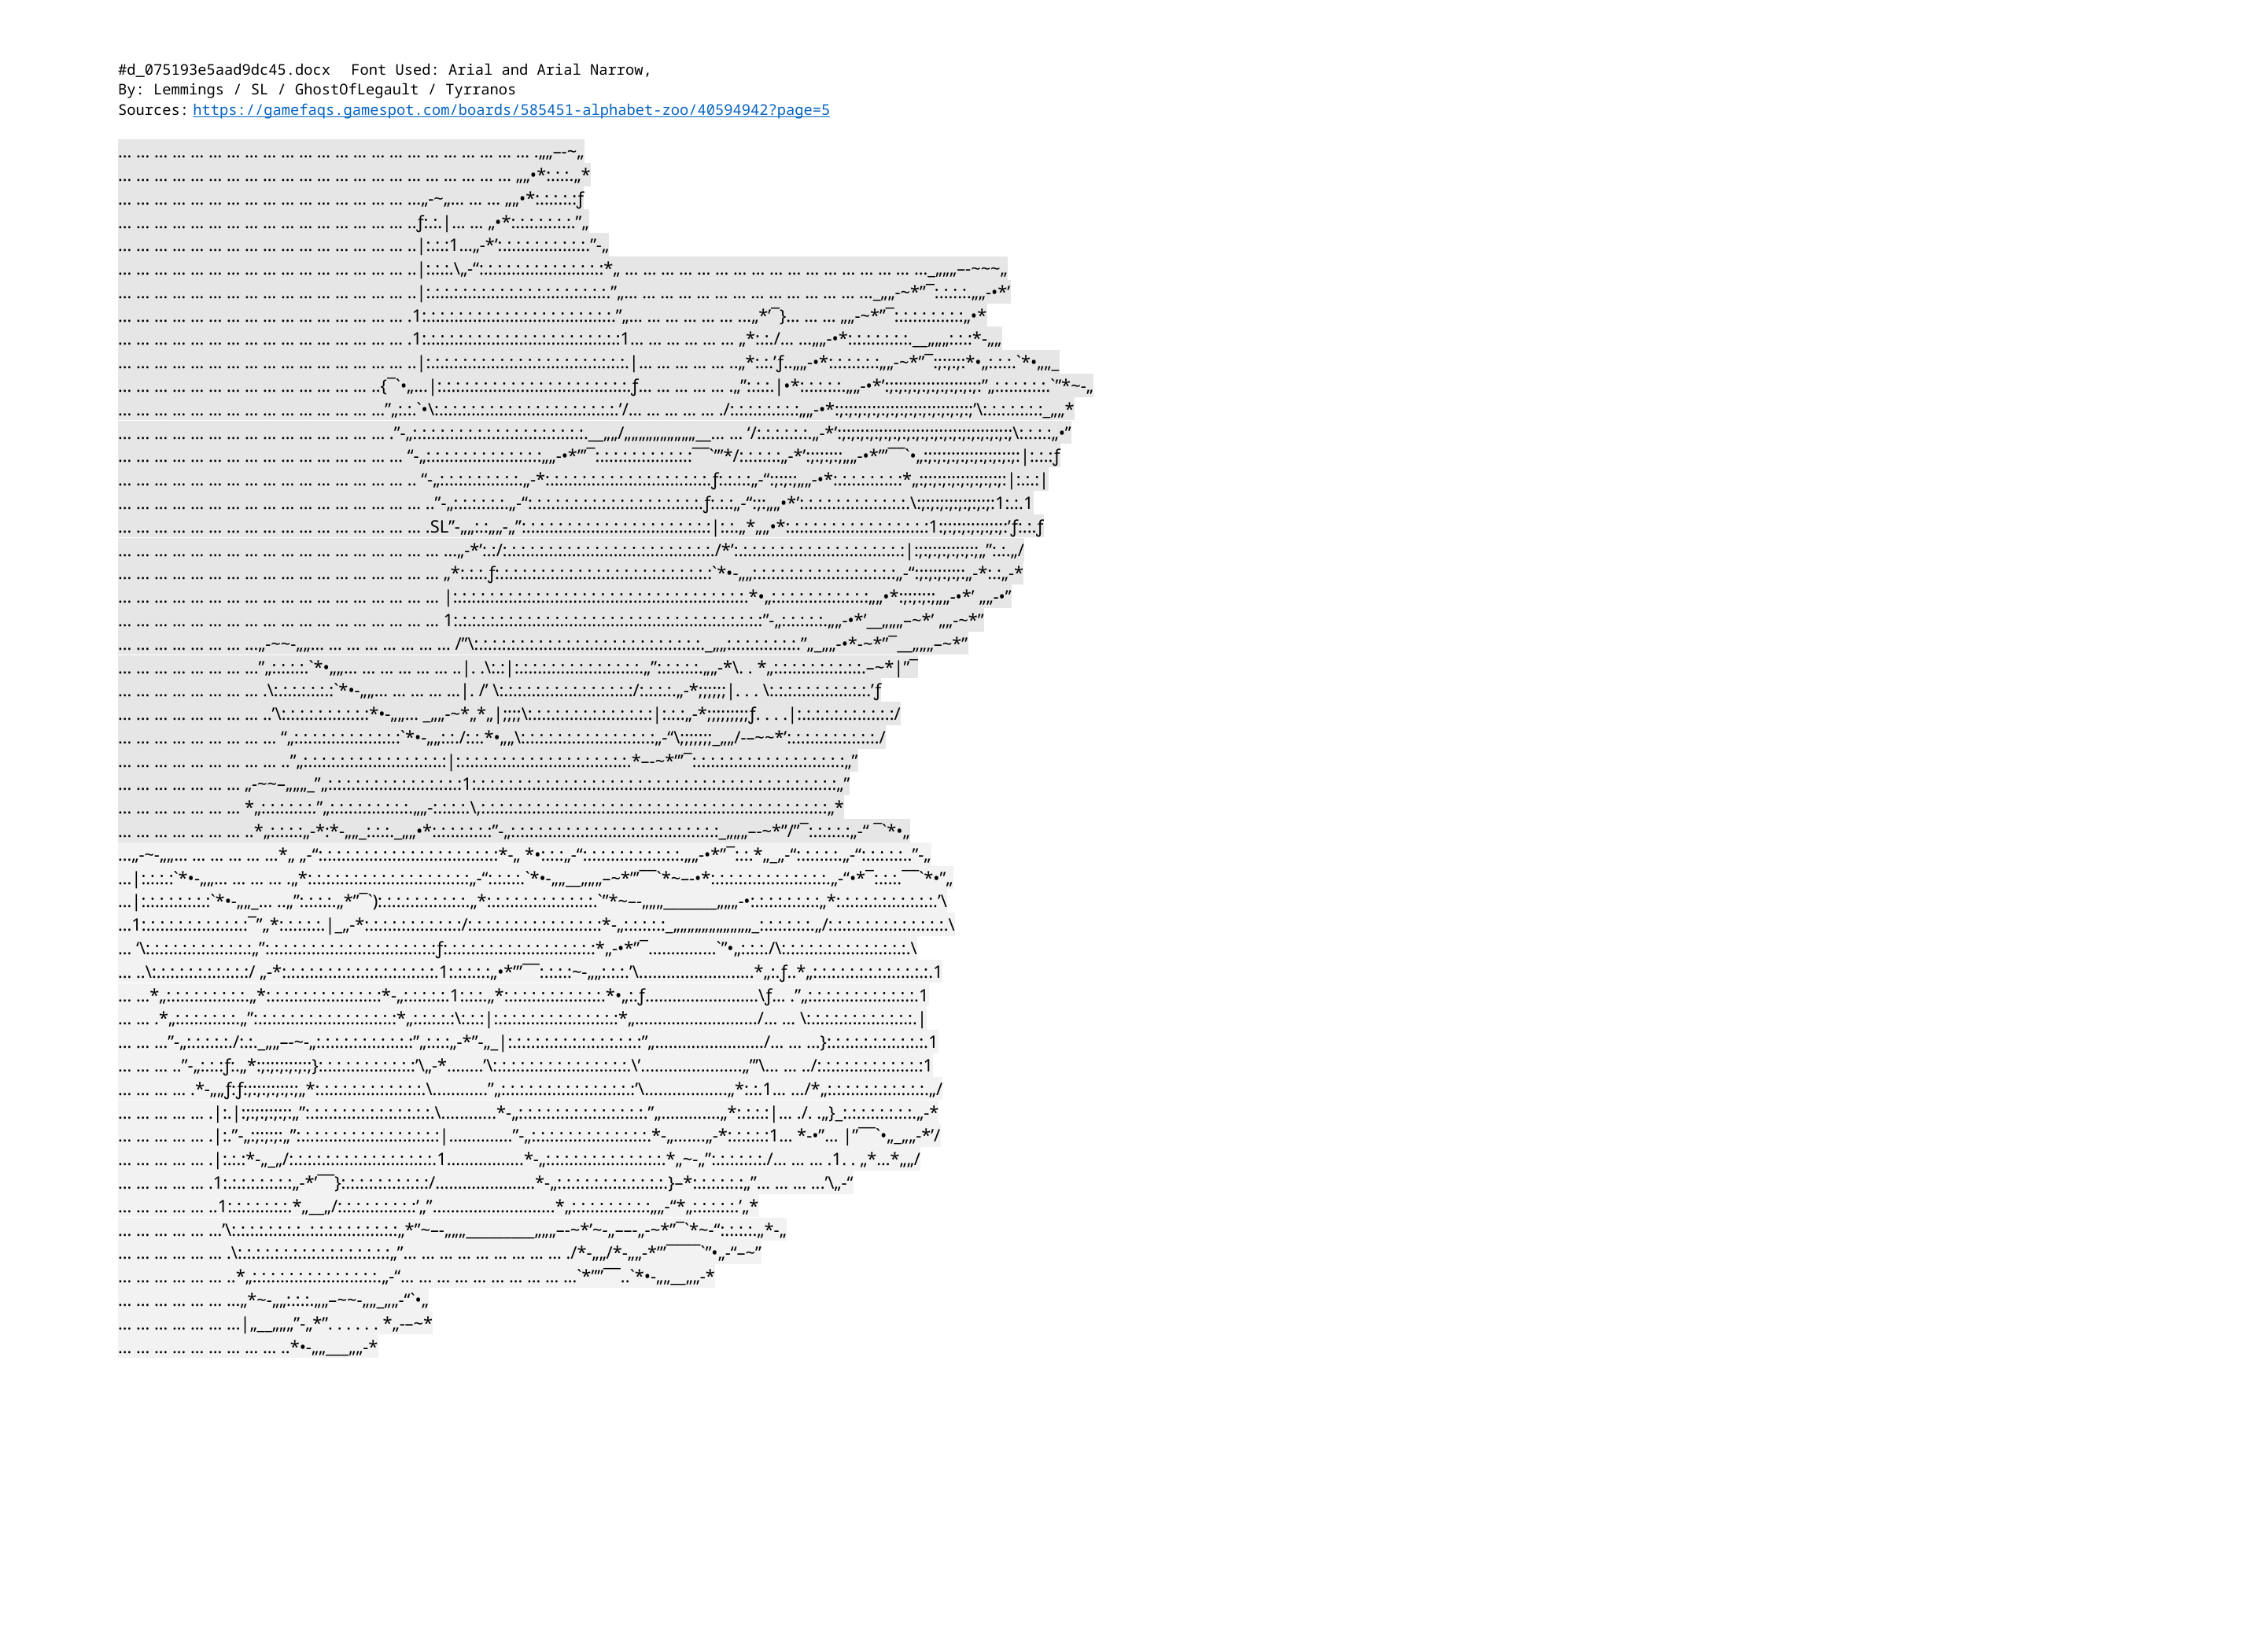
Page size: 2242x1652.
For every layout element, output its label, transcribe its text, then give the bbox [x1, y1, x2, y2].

text … … … … … … … … … … … … … … … … … … … … … … … .„„–-~„ … … … … … … … … … … … … … … … … … … … … … … „„•*:.:.:.„* … … … … … … … … … … … … … … … … …„-~„… … … „„•*:.:.:.:.:ƒ … … … … … … … … … … … … … … … … ..ƒ:.:.|… … „•*:.:.:.:.:.:.:.”„ … … … … … … … … … … … … … … … … ..|:.:.:1…„-*’:.:.:.:.:.:.:.:.:.:.”-„ … … … … … … … … … … … … … … … … ..|:.:.:.\„-“:.:.:.:.:.:.:.:.:.:.:.:.:.:*„ … … … … … … … … … … … … … … … … …_„„„–-~~~„ … … … … … … … … … … … … … … … … ..|:.:.:.:.:.:.:.:.:.:.:.:.:.:.:.:.:.:.:.:.”„… … … … … … … … … … … … … ..._„„-~*”¯:.:.:.:.„„-•*’ … … … … … … … … … … … … … … … … .1:.:.:.:.:.:.:.:.:.:.:.:.:.:.:.:.:.:.:.:.:.”„… … … … … … ...„*’¯}… … … „„-~*”¯:.:.:.:.:.:.:.:„•* … … … … … … … … … … … … … … … … .1:.:.:.:.:.:.:.:.:.:.:.:.:.:.:.:.:.:.:.:.:.:1… … … … … … „*:.:./… ...„„-•*:.:.:.:.:.:.:.__„„„:.:.:*-„„ … … … … … … … … … … … … … … … … ..|:.:.:.:.:.:.:.:.:.:.:.:.:.:.:.:.:.:.:.:.:.:.|… … … … … ..„*:.:.’ƒ..„„-•*:.:.:.:.:.:„„-~*”¯:;:;:;:*•„:.:.:.`*•„„_ … … … … … … … … … … … … … … ..{¯`•„...|:.:.:.:.:.:.:.:.:.:.:.:.:.:.:.:.:.:.:.:.:.ƒ… … … … … .„”:.:.:.|•*:.:.:.:.:.„„-•*’:;:;:;:;:;:;:;:;:;:;:”„:.:.:.:.:.:.`”*~-„ … … … … … … … … … … … … … … …”„:.:.`•\:.:.:.:.:.:.:.:.:.:.:.:.:.:.:.:.:.:.:.:.’/… … … … … ./:.:.:.:.:.:.:.:„„-•*:;:;:;:;:;:;:;:;:;:;:;:;:;:;:;’\:.:.:.:.:.:.:_„„* … … … … … … … … … … … … … … … .”-„:.:.:.:.:.:.:.:.:.:.:.:.:.:.:.:.:.:.:.__„„/„„„„„„„„„„__... … ‘/:.:.:.:.:.:.„-*’:;:;:;:;:;:;:;:;:;:;:;:;:;:;:;:;:;:;:;\:.:.:.:„•” … … … … … … … … … … … … … … … … “-„:.:.:.:.:.:.:.:.:.:.:.:.:„„-•*”’¯:.:.:.:.:.:.:.:.:.:.:¯¯`”’*/:.:.:.:.:„-*’:;:;:;:;„„-•*”’¯¯`•„:;:;:;:;:;:;:;:;:;:;:|:.:.:ƒ … … … … … … … … … … … … … … … … .. “-„:.:.:.:.:.:.:.:.:.„-*:.:.:.:.:.:.:.:.:.:.:.:.:.:.:.:.:.:.ƒ:.:.:.:„-“:;:;:;„„-•*:.:.:.:.:.:.:.:*„:;:;:;:;:;:;:;:;:;:|:.:.:| … … … … … … … … … … … … … … … … … ..”-„:.:.:.:.:.:.„-“:.:.:.:.:.:.:.:.:.:.:.:.:.:.:.:.:.:.:.ƒ:.:.:„-“:;:„„•*’:.:.:.:.:.:.:.:.:.:.:.:.\:;:;:;:;:;:;:;:;:1:.:.1 … … … … … … … … … … … … … … … … … .SL”-„„:.:„„-„”:.:.:.:.:.:.:.:.:.:.:.:.:.:.:.:.:.:.:.:.:|:.:.„*„„•*:.:.:.:.:.:.:.:.:.:.:.:.:.:.:.:1:;:;:;:;:;:;:;:’ƒ:.:.ƒ … … … … … … … … … … … … … … … … … … …„-*’:.:/:.:.:.:.:.:.:.:.:.:.:.:.:.:.:.:.:.:.:.:.:.:.:./*’:.:.:.:.:.:.:.:.:.:.:.:.:.:.:.:.:.:.:|:;:;:;:;:;:;:;„”:.:.„/ … … … … … … … … … … … … … … … … … … „*:.:.:.ƒ:.:.:.:.:.:.:.:.:.:.:.:.:.:.:.:.:.:.:.:.:.:.:.:`*•-„„:.:.:.:.:.:.:.:.:.:.:.:.:.:.:.:„-“:;:;:;:;:;:„-*:.:„-* … … … … … … … … … … … … … … … … … … |:.:.:.:.:.:.:.:.:.:.:.:.:.:.:.:.:.:.:.:.:.:.:.:.:.:.:.:.:.:.:.:.*•„:.:.:.:.:.:.:.:.:.:.:„„•*:;:;:;:;„„-•*’ „„-•” … … … … … … … … … … … … … … … … … … 1:.:.:.:.:.:.:.:.:.:.:.:.:.:.:.:.:.:.:.:.:.:.:.:.:.:.:.:.:.:.:.:.:.:”-„:.:.:.:.:.„„-•*’__„„„–~*’ „„-~*” … … … … … … … …„-~~-„„… … … … … … … … /”\:.:.:.:.:.:.:.:.:.:.:.:.:.:.:.:.:.:.:.:.:.:.:.:.:._„„:.:.:.:.:.:.:.:.”„_„„-•*-~*”¯__„„„–~*” … … … … … … … ...”„:.:.:.:.`*•„„… … … … … … ..|. .\:.:|:.:.:.:.:.:.:.:.:.:.:.:.:.:.„”:.:.:.:.:.„„-*\. . *„:.:.:.:.:.:.:.:.:.:.–~*|”¯ … … … … … … … … .\:.:.:.:.:.:.:`*•-„„… … … … …|. /’ \:.:.:.:.:.:.:.:.:.:.:.:.:.:.:/:.:.:.:.„-*;;;;;;|. . . \:.:.:.:.:.:.:.:.:.:.:.’ƒ … … … … … … … … ..’\:.:.:.:.:.:.:.:.:.:*•-„„… _„„-~*„*„|;;;;\:.:.:.:.:.:.:.:.:.:.:.:.:.:|:.:.:„-*;;;;;;;;;ƒ. . . .|:.:.:.:.:.:.:.:.:.:.:/ … … … … … … … … … “„:.:.:.:.:.:.:.:.:.:.:.:`*•-„„:.:./:.:.*•„„\:.:.:.:.:.:.:.:.:.:.:.:.:.:.:„-“\;;;;;;;_„„/-–~~*’:.:.:.:.:.:.:.:.:.:./ … … … … … … … … … ..”„:.:.:.:.:.:.:.:.:.:.:.:.:.:.:.:|:.:.:.:.:.:.:.:.:.:.:.:.:.:.:.:.:.:.:.*–-~*”’¯:.:.:.:.:.:.:.:.:.:.:.:.:.:.:.:.:„” … … … … … … … „-~~–„„„_”„:.:.:.:.:.:.:.:.:.:.:.:.:.:.:1:.:.:.:.:.:.:.:.:.:.:.:.:.:.:.:.:.:.:.:.:.:.:.:.:.:.:.:.:.:.:.:.:.:.:.:.:.:.:.:„” … … … … … … … *„:.:.:.:.:.:.”„:.:.:.:.:.:.:.:.:.„„-:.:.:.:.\,:.:.:.:.:.:.:.:.:.:.:.:.:.:.:.:.:.:.:.:.:.:.:.:.:.:.:.:.:.:.:.:.:.:.:.:.:.:„* … … … … … … … ..*„:.:.:.:„-*:*-„„_:.:.:._„„•*:.:.:.:.:.:.:”-„:.:.:.:.:.:.:.:.:.:.:.:.:.:.:.:.:.:.:.:.:.:.:_„„„–-~*”/”¯:.:.:.:.:„-“ ¯`*•„ [118, 139, 2124, 843]
text …„-~-„„… … … … … ...*„ „-“:.:.:.:.:.:.:.:.:.:.:.:.:.:.:.:.:.:.:.:*-„ *•:.:.:„-“:.:.:.:.:.:.:.:.:.:.:.„„-•*”¯:.:.*„_„-“:.:.:.:.:.„-“:.:.:.:.:..”-„ …|:.:.:.:`*•-„„… … … … .„*:.:.:.:.:.:.:.:.:.:.:.:.:.:.:.:.:.:„-“:.:.:.:.`*•-„„__„„„–~*”’¯¯`*~–-•*:.:.:.:.:.:.:.:.:.:.:.:.:.„-“•*¯:.:.:.¯¯`*•”„ …|:.:.:.:.:.:.:.:`*•-„„_... ..„”:.:.:.:.„*”¯`):.:.:.:.:.:.:.:.:.:.„*:.:.:.:.:.:.:.:.:.:.:.:.`”*~–-„„„_______„„„-•:.:.:.:.:.:.:.:„*:.:.:.:.:.:.:.:.:.:.:.’\ …1:.:.:.:.:.:.:.:.:.:.:.:¯”„*:.:.:.:.:.|_„-*:.:.:.:.:.:.:.:.:.:.:/:.:.:.:.:.:.:.:.:.:.:.:.:.:.:*-„:.:.:.:.:_„„„„„„„„„„„_:.:.:.:.:.:.„/:.:.:.:.:.:.:.:.:.:.:.:.:.\ … ‘\:.:.:.:.:.:.:.:.:.:.:.:„”:.:.:.:.:.:.:.:.:.:.:.:.:.:.:.:.:.:.:ƒ:.:.:.:.:.:.:.:.:.:.:.:.:.:.:.:.:*„-•*”¯……………`”•„:.:.:./\:.:.:.:.:.:.:.:.:.:.:.:.:.:.\ … ..\:.:.:.:.:.:.:.:.:.:.:/ „-*:.:.:.:.:.:.:.:.:.:.:.:.:.:.:.:.:.1:.:.:.:.:„•*”’¯¯:.:.:.:~-„„:.:.:.’\.........................*„:.ƒ..*„:.:.:.:.:.:.:.:.:.:.:.:.:.1 … …*„:.:.:.:.:.:.:.:.:.„*:.:.:.:.:.:.:.:.:.:.:.:.:*-„:.:.:.:.:.1:.:.:.„*:.:.:.:.:.:.:.:.:.:.:.*•„:.ƒ…………………….\ƒ… .”„:.:.:.:.:.:.:.:.:.:.:.:.1 … … .*„:.:.:.:.:.:.:.„”:.:.:.:.:.:.:.:.:.:.:.:.:.:.:.:*„:.:.:.:.:\:.:.:|:.:.:.:.:.:.:.:.:.:.:.:.:.:*„………………………/… … \:.:.:.:.:.:.:.:.:.:.:.:.| … … …”-„:.:.:.:.:./:.:._„„–-~-„:.:.:.:.:.:.:.:.:.:.:”„:.:.:„-*”-„_|:.:.:.:.:.:.:.:.:.:.:.:.:.:.:”„……………………/… … ...}:.:.:.:.:.:.:.:.:.:.:.1 … … … ..”-„:.:.:ƒ:.„*:;:;:;:;:;:;}:.:.:.:.:.:.:.:.:.:.:’\„-*……..’\:.:.:.:.:.:.:.:.:.:.:.:.:.:.:.\’......................„”’\... … ../:.:.:.:.:.:.:.:.:.:.:.:1 … … … … .*-„„ƒ:ƒ:;:;:;:;:;:;„*:.:.:.:.:.:.:.:.:.:.:.:.\............”„:.:.:.:.:.:.:.:.:.:.:.:.:.:.:’\..................„*:.:.1… .../*„:.:.:.:.:.:.:.:.:.:.:.„/ … … … … … .|:.|:;:;:;:;:;:„”:.:.:.:.:.:.:.:.:.:.:.:.:.:.\............*-„:.:.:.:.:.:.:.:.:.:.:.:.:.:.”„………….„*:.:.:.:|… ./. .„}_:.:.:.:.:.:.:.:.„-* … … … … … .|:.”-„:;:;:;:„”:.:.:.:.:.:.:.:.:.:.:.:.:.:.:.:|…………..”-„:.:.:.:.:.:.:.:.:.:.:.:.:.*-„…….„-*:.:.:.:.:1… *-•”… |”¯¯`•„_„„-*’/ … … … … … .|:.:.:*-„_„/:.:.:.:.:.:.:.:.:.:.:.:.:.:.:.:.1……………..*-„:.:.:.:.:.:.:.:.:.:.:.:.:.*„~-„”:.:.:.:.:.:./… … … .1. . „*…*„„/ … … … … … .1:.:.:.:.:.:.:.:„-*’¯¯}:.:.:.:.:.:.:.:.:.:/………………….*-„:.:.:.:.:.:.:.:.:.:.:.:.}–*:.:.:.:.:.:„”… … … ...’\„-“ … … … … … ..1:.:.:.:.:.:.:.*„__„/:.:.:.:.:.:.:.:.:’„”……………………...*„:.:.:.:.:.:.:.:.:„„-“*„:.:.:.:.:.’„* … … … … … …’\:.:.:.:.:.:.:.:..:.:.:.:.:.:.:.:.:.:„*”~–-„„„_________„„„–-~*’~-„––-„-~*”¯`*~-“:.:.:.:.„*-„ … … … … … … .\:.:.:.:.:.:.:.:.:.:.:.:.:.:.:.:.:„”… … … … … … … … … ./*-„„/*-„„-*”’¯¯¯¯`”•„-“–~” … … … … … … ..*„:.:.:.:.:.:.:.:.:.:.:.:.:.:.„-“… … … … … … … … … …`*””¯¯..`*•-„„__„„-* … … … … … … …„*~-„„:.:.:.„„–~~-„„_„„-“`•„ … … … … … … ...|„__„„„”-„*”. . . . . . *„-–~* … … … … … … … … … ..*•-„„___„„-* [118, 843, 2124, 1358]
